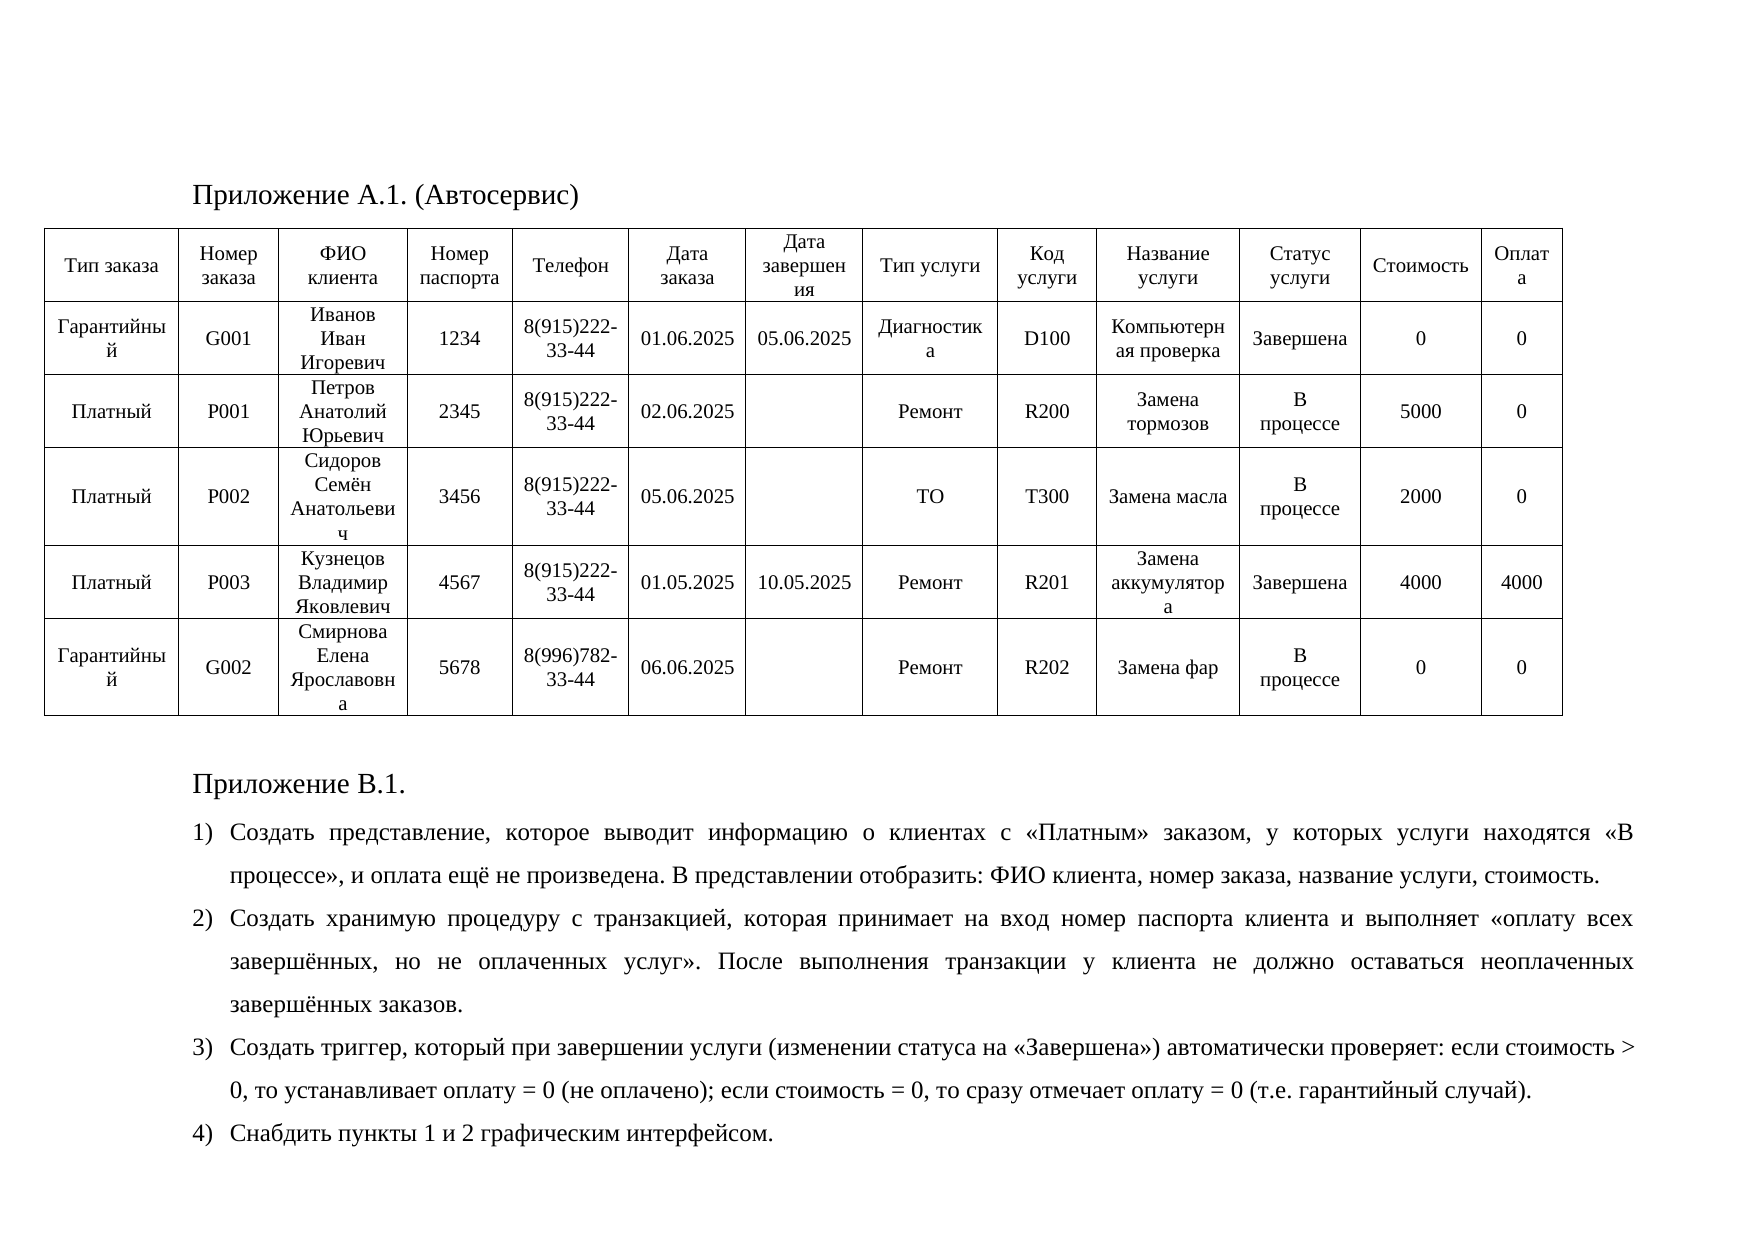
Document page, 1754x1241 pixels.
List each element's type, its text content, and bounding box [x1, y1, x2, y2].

table_cell 0 [1361, 302, 1481, 374]
table_cell Гарантийный [45, 619, 178, 715]
table_cell 05.06.2025 [629, 448, 745, 544]
table_cell P003 [179, 546, 278, 618]
table_cell T300 [998, 448, 1096, 544]
table_cell 0 [1482, 448, 1562, 544]
table_cell Смирнова Елена Ярославовна [279, 619, 407, 715]
table_cell 10.05.2025 [746, 546, 862, 618]
table_cell 2000 [1361, 448, 1481, 544]
list Снабдить пункты 1 и 2 графическим интерфейсом. [192, 1118, 1636, 1147]
table_cell 8(915)222-33-44 [513, 546, 628, 618]
table_header Дата заказа [629, 229, 745, 301]
table_cell В процессе [1240, 448, 1360, 544]
table_cell D100 [998, 302, 1096, 374]
table_cell 4000 [1482, 546, 1562, 618]
table_cell 3456 [408, 448, 512, 544]
table_cell 4567 [408, 546, 512, 618]
table_cell [746, 619, 862, 715]
table_cell 8(996)782-33-44 [513, 619, 628, 715]
table_cell 06.06.2025 [629, 619, 745, 715]
table_cell 01.05.2025 [629, 546, 745, 618]
table_cell [746, 375, 862, 447]
table_cell G001 [179, 302, 278, 374]
table_header Телефон [513, 229, 628, 301]
table_header Код услуги [998, 229, 1096, 301]
table_cell ТО [863, 448, 997, 544]
table_cell R200 [998, 375, 1096, 447]
table_cell Платный [45, 375, 178, 447]
table_header Номер паспорта [408, 229, 512, 301]
table_cell Иванов Иван Игоревич [279, 302, 407, 374]
table_cell Завершена [1240, 546, 1360, 618]
table_cell 1234 [408, 302, 512, 374]
table_header Тип заказа [45, 229, 178, 301]
table_cell Ремонт [863, 375, 997, 447]
table_cell 05.06.2025 [746, 302, 862, 374]
table_cell 02.06.2025 [629, 375, 745, 447]
table_cell Сидоров Семён Анатольевич [279, 448, 407, 544]
table_cell Замена аккумулятора [1097, 546, 1239, 618]
table_header Название услуги [1097, 229, 1239, 301]
table_cell 5000 [1361, 375, 1481, 447]
table_header Тип услуги [863, 229, 997, 301]
text Приложение A.1. (Автосервис) [118, 177, 1636, 211]
list Создать хранимую процедуру с транзакцией, которая принимает на вход номер паспорта клиента и выполняет «оплату всех завершённых, но не оплаченных услуг». После выполнения транзакции у клиента не должно оставаться неоплаченных завершённых заказов. [192, 903, 1636, 1018]
table_cell Ремонт [863, 546, 997, 618]
table_cell Замена тормозов [1097, 375, 1239, 447]
table_cell 0 [1361, 619, 1481, 715]
table_cell P001 [179, 375, 278, 447]
table_cell Диагностика [863, 302, 997, 374]
text Приложение B.1. [118, 766, 1636, 800]
table_cell Петров Анатолий Юрьевич [279, 375, 407, 447]
table_header Оплата [1482, 229, 1562, 301]
table_cell Замена масла [1097, 448, 1239, 544]
table_cell В процессе [1240, 619, 1360, 715]
table_cell В процессе [1240, 375, 1360, 447]
table_header ФИО клиента [279, 229, 407, 301]
table_header Статус услуги [1240, 229, 1360, 301]
table_cell Платный [45, 546, 178, 618]
table_cell 0 [1482, 375, 1562, 447]
table_cell 2345 [408, 375, 512, 447]
table_cell 0 [1482, 619, 1562, 715]
table_cell 01.06.2025 [629, 302, 745, 374]
table_cell G002 [179, 619, 278, 715]
table_cell Компьютерная проверка [1097, 302, 1239, 374]
table_cell 8(915)222-33-44 [513, 302, 628, 374]
table_cell Кузнецов Владимир Яковлевич [279, 546, 407, 618]
list Создать представление, которое выводит информацию о клиентах с «Платным» заказом, у которых услуги находятся «В процессе», и оплата ещё не произведена. В представлении отобразить: ФИО клиента, номер заказа, название услуги, стоимость. [192, 817, 1636, 888]
table_cell 8(915)222-33-44 [513, 448, 628, 544]
table_header Дата завершения [746, 229, 862, 301]
table_cell 4000 [1361, 546, 1481, 618]
table_cell [746, 448, 862, 544]
table_cell R202 [998, 619, 1096, 715]
table_header Стоимость [1361, 229, 1481, 301]
table_cell P002 [179, 448, 278, 544]
list Создать триггер, который при завершении услуги (изменении статуса на «Завершена») автоматически проверяет: если стоимость > 0, то устанавливает оплату = 0 (не оплачено); если стоимость = 0, то сразу отмечает оплату = 0 (т.е. гарантийный случай). [192, 1032, 1636, 1104]
table_cell Платный [45, 448, 178, 544]
table_cell R201 [998, 546, 1096, 618]
table_cell 5678 [408, 619, 512, 715]
table_cell Завершена [1240, 302, 1360, 374]
table_cell 8(915)222-33-44 [513, 375, 628, 447]
table_cell Ремонт [863, 619, 997, 715]
table_cell 0 [1482, 302, 1562, 374]
table_header Номер заказа [179, 229, 278, 301]
table_cell Гарантийный [45, 302, 178, 374]
table_cell Замена фар [1097, 619, 1239, 715]
